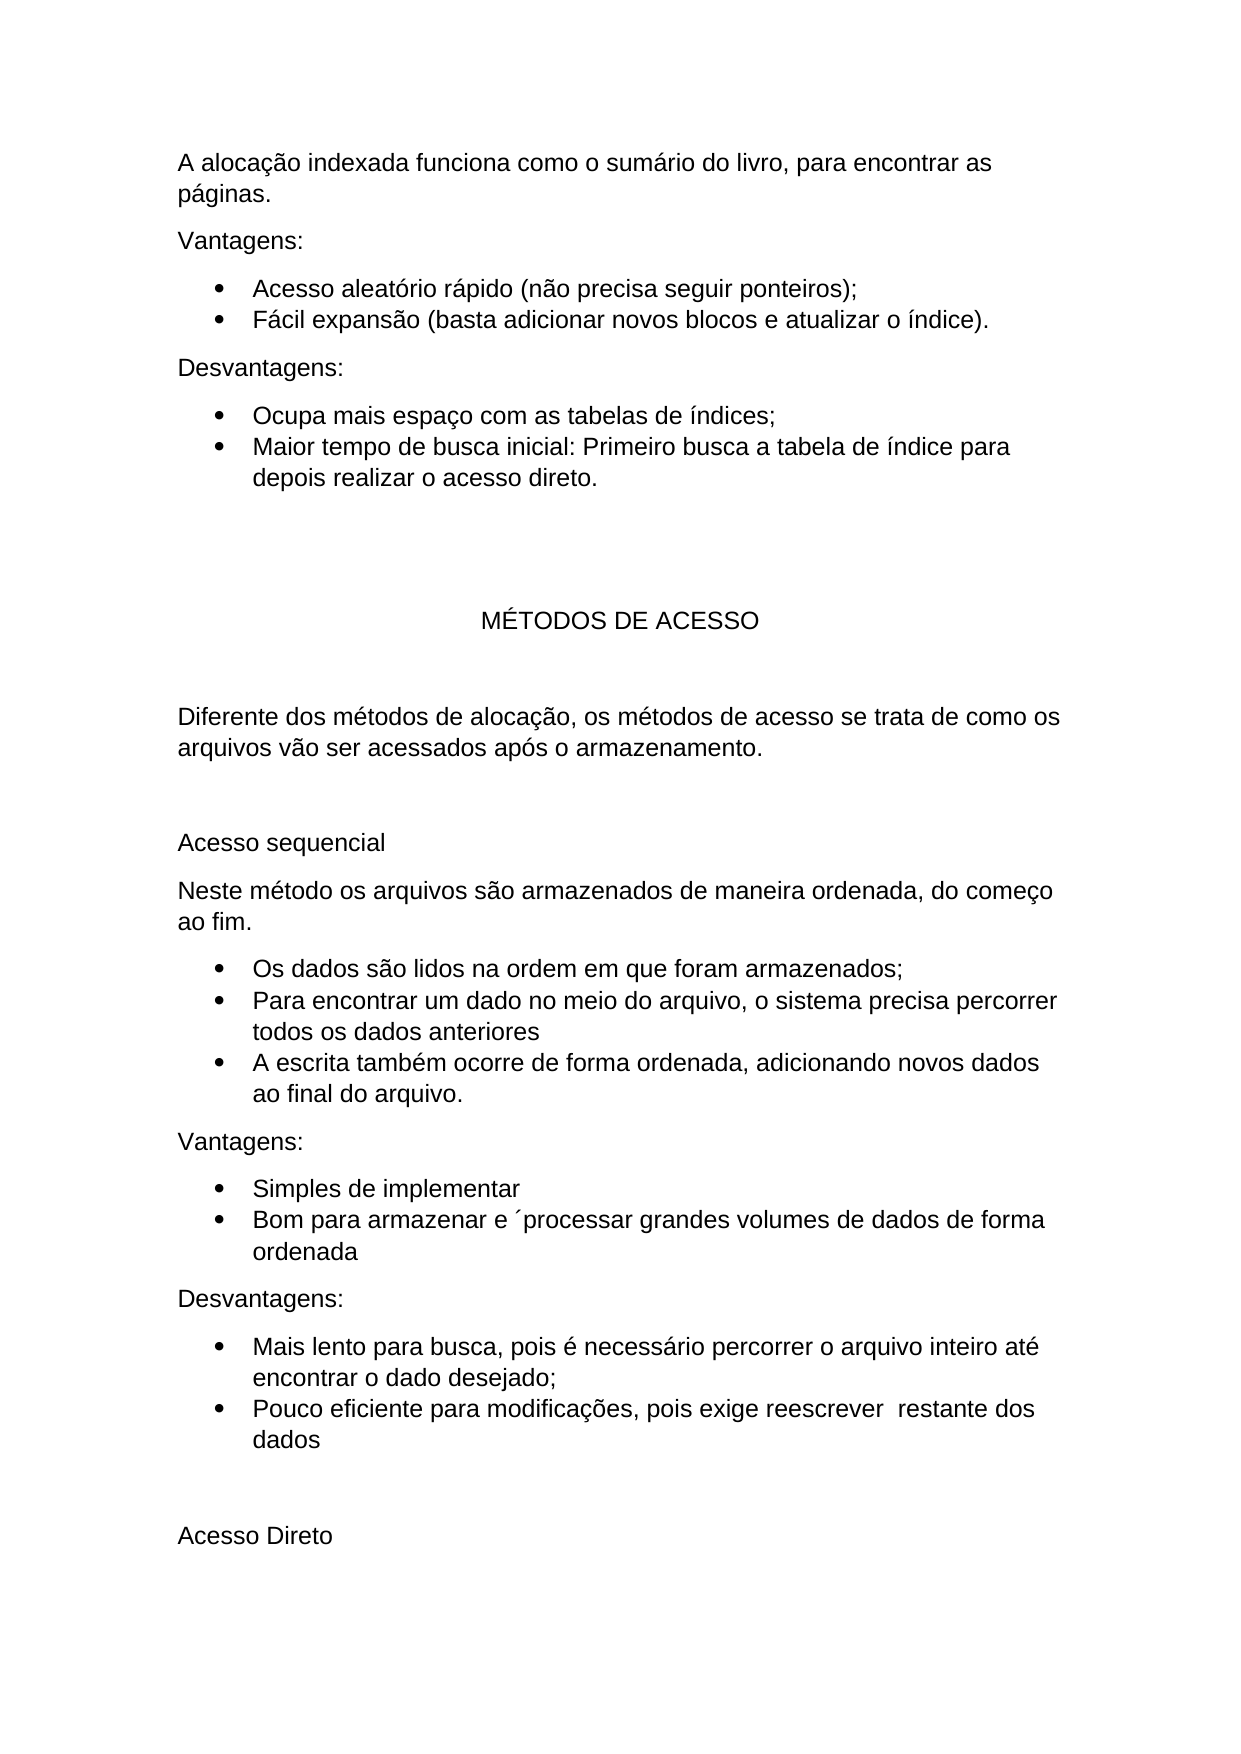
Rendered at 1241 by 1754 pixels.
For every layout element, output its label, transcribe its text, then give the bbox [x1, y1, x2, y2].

list Acesso aleatório rápido (não precisa seguir ponteiros); [215, 274, 1063, 303]
text Vantagens: [177, 226, 1063, 255]
text Acesso Direto [177, 1521, 1063, 1549]
text Acesso sequencial [177, 828, 1063, 857]
list Os dados são lidos na ordem em que foram armazenados; [215, 954, 1063, 983]
list Fácil expansão (basta adicionar novos blocos e atualizar o índice). [215, 305, 1063, 334]
text Desvantagens: [177, 353, 1063, 382]
list A escrita também ocorre de forma ordenada, adicionando novos dados ao final do arquivo. [215, 1048, 1063, 1108]
text Vantagens: [177, 1127, 1063, 1155]
text Neste método os arquivos são armazenados de maneira ordenada, do começo ao fim. [177, 876, 1063, 936]
text Desvantagens: [177, 1284, 1063, 1313]
text A alocação indexada funciona como o sumário do livro, para encontrar as páginas. [177, 148, 1063, 207]
text MÉTODOS DE ACESSO [177, 606, 1063, 635]
list Maior tempo de busca inicial: Primeiro busca a tabela de índice para depois realizar o acesso direto. [215, 432, 1063, 492]
list Ocupa mais espaço com as tabelas de índices; [215, 401, 1063, 429]
list Pouco eficiente para modificações, pois exige reescrever restante dos dados [215, 1394, 1063, 1454]
text Diferente dos métodos de alocação, os métodos de acesso se trata de como os arquivos vão ser acessados após o armazenamento. [177, 702, 1063, 761]
list Simples de implementar [215, 1174, 1063, 1203]
list Mais lento para busca, pois é necessário percorrer o arquivo inteiro até encontrar o dado desejado; [215, 1332, 1063, 1392]
list Para encontrar um dado no meio do arquivo, o sistema precisa percorrer todos os dados anteriores [215, 986, 1063, 1046]
list Bom para armazenar e ´processar grandes volumes de dados de forma ordenada [215, 1206, 1063, 1265]
